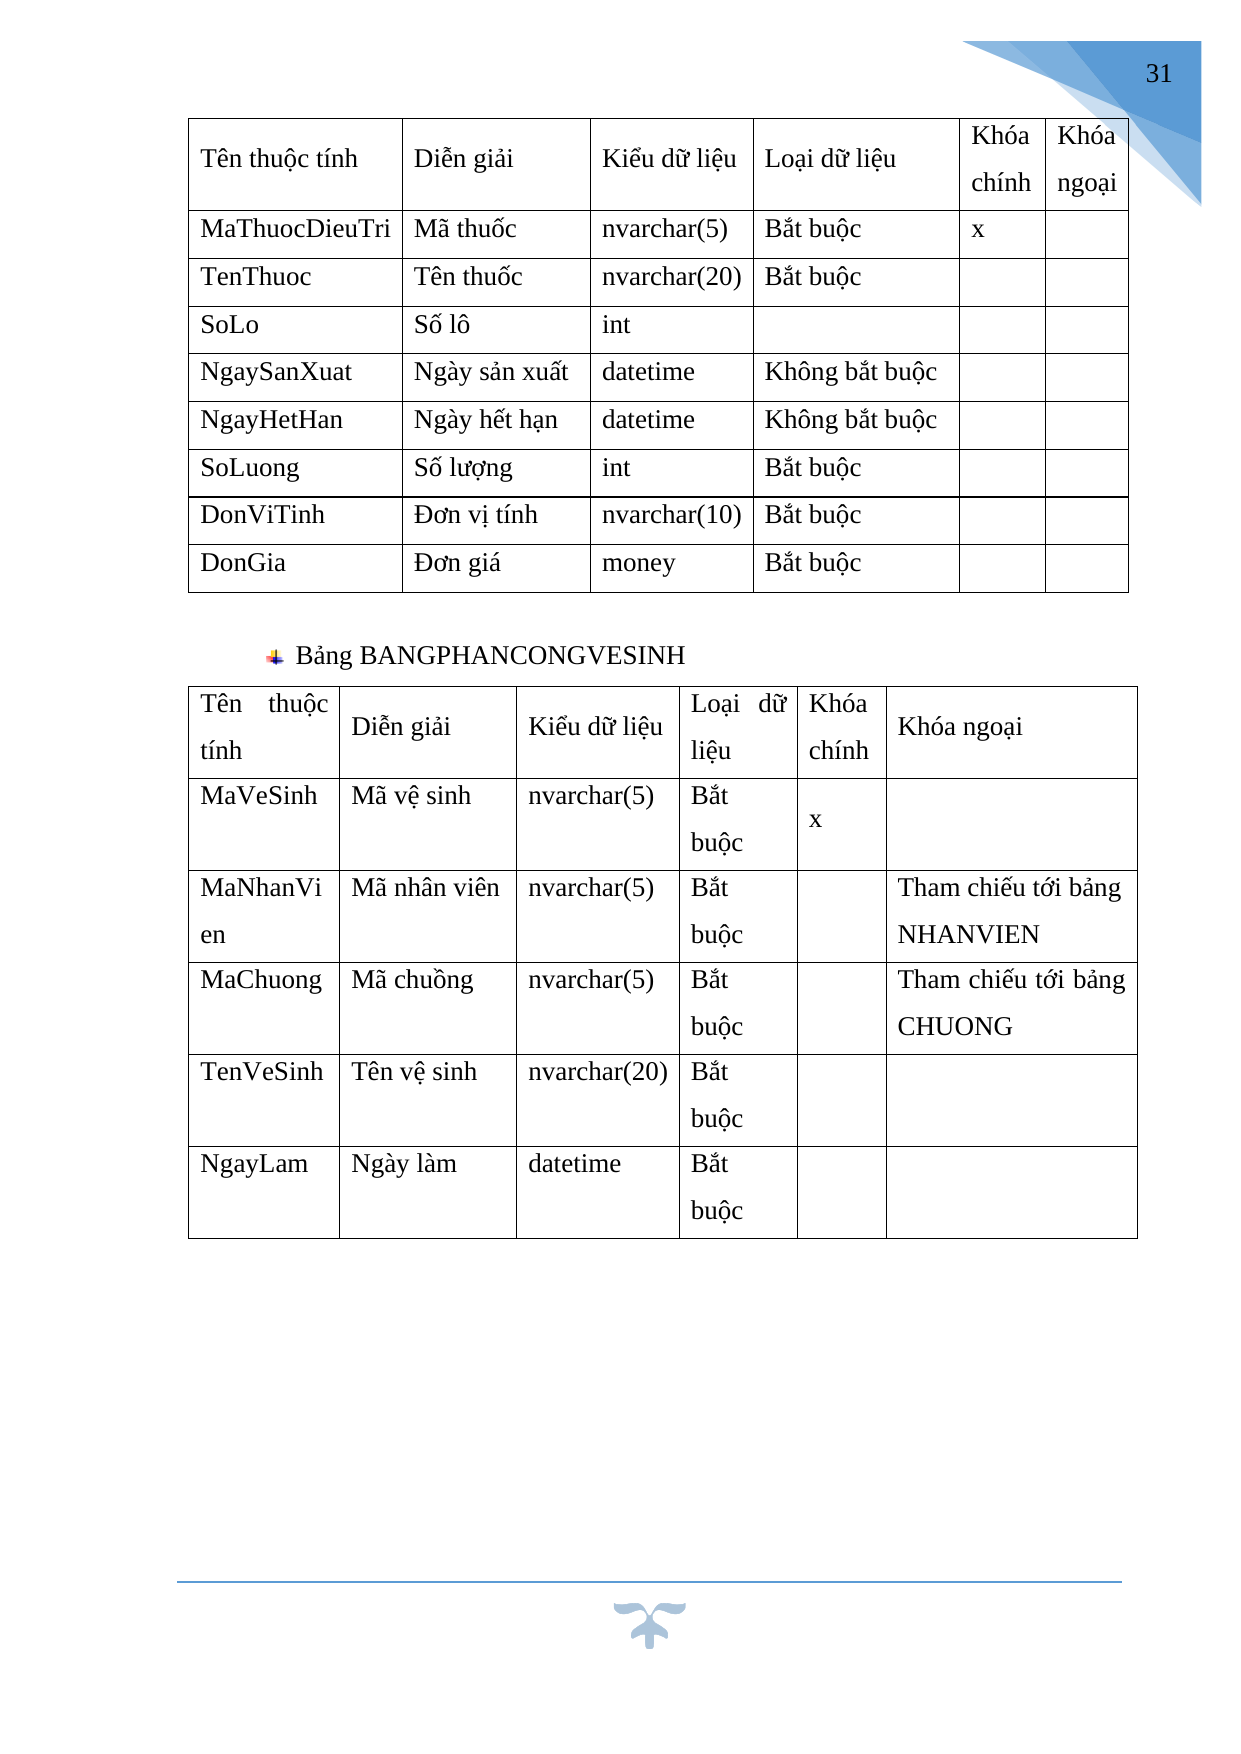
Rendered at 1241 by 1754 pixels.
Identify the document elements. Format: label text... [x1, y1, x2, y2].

table_cell Bắt buộc [680, 1147, 797, 1238]
table_cell Số lô [403, 307, 590, 353]
table_header Khóa ngoại [1046, 119, 1128, 210]
table_cell [1046, 450, 1128, 496]
table_cell money [591, 545, 753, 592]
table_cell Mã vệ sinh [340, 779, 516, 870]
table_cell MaThuocDieuTri [189, 211, 402, 258]
table_cell Bắt buộc [680, 871, 797, 962]
table_cell SoLo [189, 307, 402, 353]
table_cell Bắt buộc [754, 211, 959, 258]
picture [962, 41, 1202, 207]
table_cell Mã nhân viên [340, 871, 516, 962]
table_cell Tham chiếu tới bảng NHANVIEN [887, 871, 1137, 962]
table_cell DonGia [189, 545, 402, 592]
table_cell TenThuoc [189, 259, 402, 306]
table_cell MaChuong [189, 963, 339, 1054]
table_cell Ngày làm [340, 1147, 516, 1238]
table_cell Tên vệ sinh [340, 1055, 516, 1146]
table_header Loại dữ liệu [754, 119, 959, 210]
picture [266, 648, 284, 665]
table_cell Số lượng [403, 450, 590, 496]
table_cell datetime [517, 1147, 679, 1238]
table_cell nvarchar(20) [591, 259, 753, 306]
table_header Khóa chính [798, 687, 886, 778]
table_cell [1046, 545, 1128, 592]
table_header Tên thuộc tính [189, 119, 402, 210]
table_cell nvarchar(10) [591, 498, 753, 544]
table_cell datetime [591, 354, 753, 401]
table_cell TenVeSinh [189, 1055, 339, 1146]
table_cell DonViTinh [189, 498, 402, 544]
table_cell int [591, 450, 753, 496]
table_cell [960, 402, 1045, 449]
table_header Khóa chính [960, 119, 1045, 210]
table_cell Ngày hết hạn [403, 402, 590, 449]
table_cell Không bắt buộc [754, 402, 959, 449]
table_cell [960, 545, 1045, 592]
table_cell Mã chuồng [340, 963, 516, 1054]
table_cell Ngày sản xuất [403, 354, 590, 401]
table_header Tên thuộc tính [189, 687, 339, 778]
table_cell NgaySanXuat [189, 354, 402, 401]
table_cell [798, 1055, 886, 1146]
table_cell [798, 963, 886, 1054]
table_cell [887, 1147, 1137, 1238]
table_cell MaVeSinh [189, 779, 339, 870]
table_cell x [798, 779, 886, 870]
table_header Loại dữ liệu [680, 687, 797, 778]
table_cell [1046, 259, 1128, 306]
table_cell [960, 259, 1045, 306]
table_cell [887, 779, 1137, 870]
table_cell datetime [591, 402, 753, 449]
table_cell [960, 498, 1045, 544]
table_cell [1046, 402, 1128, 449]
table_cell Bắt buộc [754, 545, 959, 592]
table_cell NgayLam [189, 1147, 339, 1238]
table_cell Bắt buộc [754, 498, 959, 544]
table_cell MaNhanVien [189, 871, 339, 962]
table_cell [960, 307, 1045, 353]
table_header Kiểu dữ liệu [517, 687, 679, 778]
table_cell [960, 450, 1045, 496]
table_header Diễn giải [403, 119, 590, 210]
table_cell [1046, 307, 1128, 353]
table_cell Tên thuốc [403, 259, 590, 306]
table_cell Mã thuốc [403, 211, 590, 258]
table_cell [754, 307, 959, 353]
table_header Khóa ngoại [887, 687, 1137, 778]
table_header Kiểu dữ liệu [591, 119, 753, 210]
table_cell Bắt buộc [754, 259, 959, 306]
table_cell nvarchar(5) [517, 779, 679, 870]
table_cell [960, 354, 1045, 401]
table_cell Bắt buộc [680, 963, 797, 1054]
table_cell [798, 1147, 886, 1238]
table_cell Đơn vị tính [403, 498, 590, 544]
table_cell Không bắt buộc [754, 354, 959, 401]
table_cell Đơn giá [403, 545, 590, 592]
table_cell nvarchar(5) [517, 871, 679, 962]
table_cell int [591, 307, 753, 353]
table_cell [1046, 211, 1128, 258]
table_cell Bắt buộc [680, 1055, 797, 1146]
table_cell [887, 1055, 1137, 1146]
table_cell Bắt buộc [680, 779, 797, 870]
table_cell [798, 871, 886, 962]
table_cell Bắt buộc [754, 450, 959, 496]
list Bảng BANGPHANCONGVESINH [266, 639, 1122, 671]
table_cell nvarchar(5) [517, 963, 679, 1054]
table_cell nvarchar(5) [591, 211, 753, 258]
table_cell Tham chiếu tới bảng CHUONG [887, 963, 1137, 1054]
table_header Diễn giải [340, 687, 516, 778]
table_cell nvarchar(20) [517, 1055, 679, 1146]
table_cell [1046, 498, 1128, 544]
table_cell [1046, 354, 1128, 401]
table_cell NgayHetHan [189, 402, 402, 449]
table_cell SoLuong [189, 450, 402, 496]
table_cell x [960, 211, 1045, 258]
